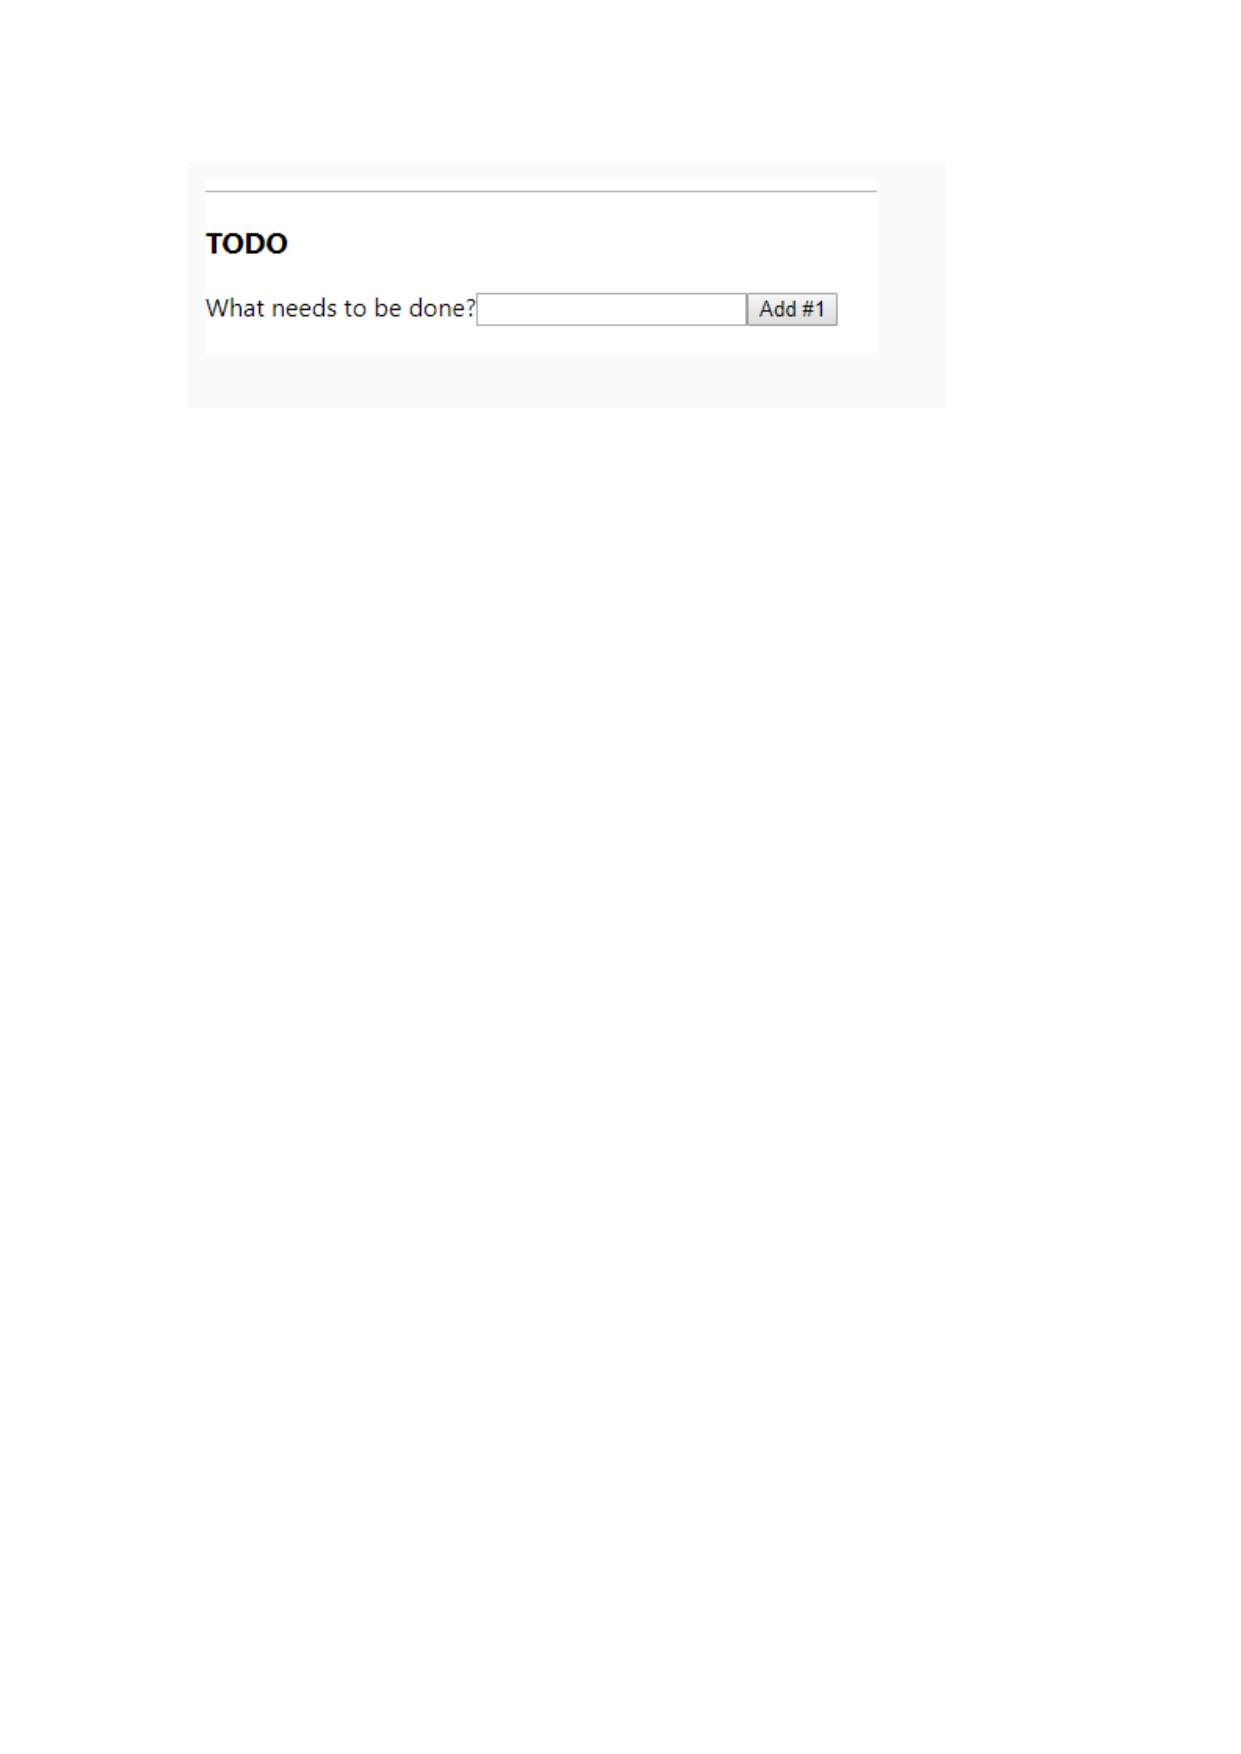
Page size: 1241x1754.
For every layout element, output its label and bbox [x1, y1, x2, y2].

picture [187, 162, 946, 408]
